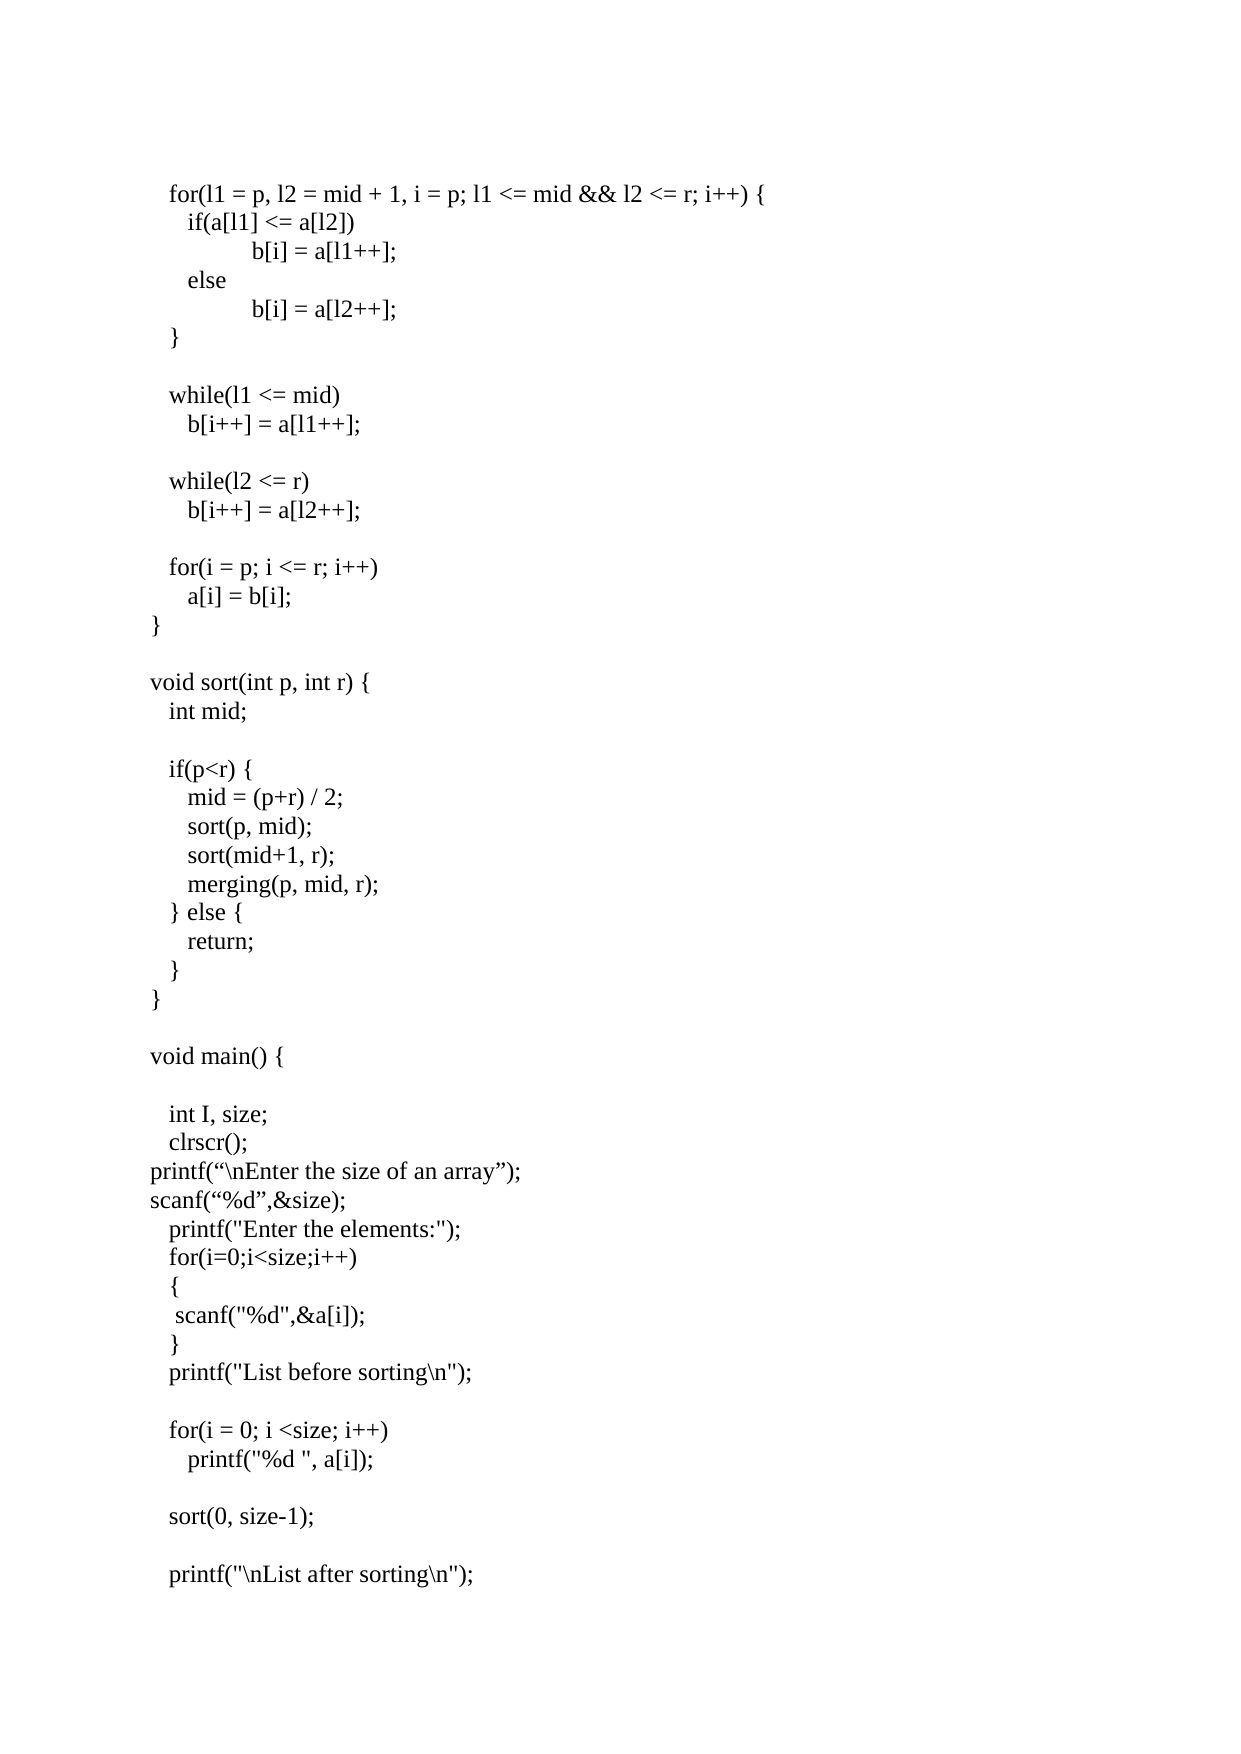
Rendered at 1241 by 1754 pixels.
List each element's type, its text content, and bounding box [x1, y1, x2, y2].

text if(p<r) { [150, 754, 1090, 782]
text while(l2 <= r) [150, 466, 1090, 495]
text } [150, 610, 1090, 639]
text void sort(int p, int r) { [150, 667, 1090, 696]
text while(l1 <= mid) [150, 380, 1090, 409]
text clrscr(); [150, 1127, 1090, 1156]
text int mid; [150, 696, 1090, 725]
text { [150, 1271, 1090, 1300]
text } [150, 955, 1090, 984]
text for(i = 0; i <size; i++) [150, 1415, 1090, 1444]
text for(i=0;i<size;i++) [150, 1242, 1090, 1271]
text sort(mid+1, r); [150, 840, 1090, 869]
text scanf(“%d”,&size); [150, 1185, 1090, 1214]
text return; [150, 926, 1090, 955]
text b[i++] = a[l2++]; [150, 495, 1090, 524]
text int I, size; [150, 1099, 1090, 1127]
text b[i] = a[l1++]; [150, 236, 1090, 265]
text for(l1 = p, l2 = mid + 1, i = p; l1 <= mid && l2 <= r; i++) { [150, 179, 1090, 207]
text b[i] = a[l2++]; [150, 294, 1090, 322]
text } [150, 984, 1090, 1012]
text b[i++] = a[l1++]; [150, 409, 1090, 437]
text for(i = p; i <= r; i++) [150, 552, 1090, 581]
text a[i] = b[i]; [150, 581, 1090, 610]
text printf("\nList after sorting\n"); [150, 1559, 1090, 1587]
text printf("%d ", a[i]); [150, 1444, 1090, 1472]
text printf(“\nEnter the size of an array”); [150, 1156, 1090, 1185]
text mid = (p+r) / 2; [150, 782, 1090, 811]
text merging(p, mid, r); [150, 869, 1090, 897]
text scanf("%d",&a[i]); [150, 1300, 1090, 1329]
text printf("Enter the elements:"); [150, 1214, 1090, 1242]
text else [150, 265, 1090, 294]
text sort(p, mid); [150, 811, 1090, 840]
text if(a[l1] <= a[l2]) [150, 207, 1090, 236]
text printf("List before sorting\n"); [150, 1357, 1090, 1386]
text sort(0, size-1); [150, 1501, 1090, 1530]
text } [150, 322, 1090, 351]
text } else { [150, 897, 1090, 926]
text void main() { [150, 1041, 1090, 1070]
text } [150, 1329, 1090, 1357]
